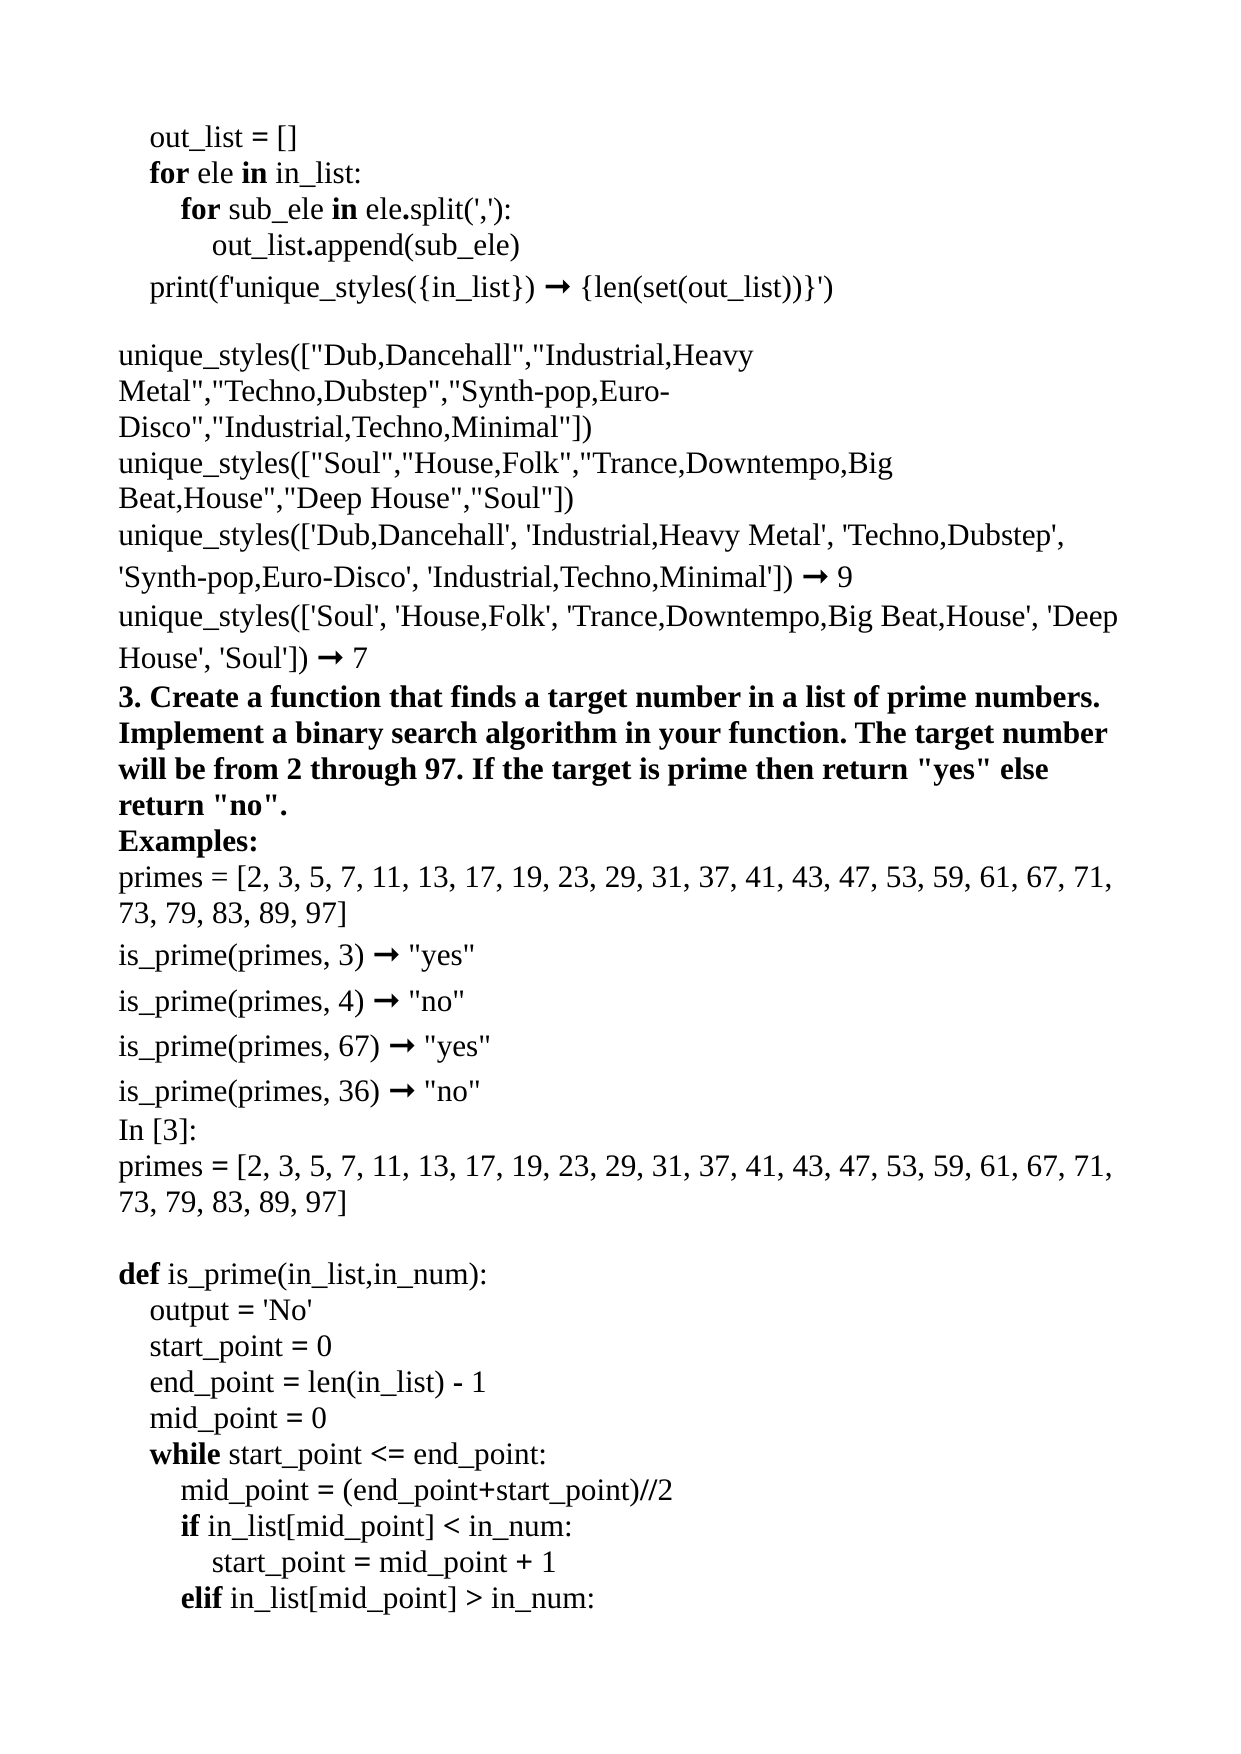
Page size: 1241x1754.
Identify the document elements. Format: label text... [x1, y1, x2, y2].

text end_point = len(in_list) - 1 [118, 1363, 1122, 1399]
text Examples: primes = [2, 3, 5, 7, 11, 13, 17, 19, 23, 29, 31, 37, 41, 43, 47, 53, 59, 61, 67, 71, 73, 79, 83, 89, 97] is_prime(primes, 3) ➞ "yes" is_prime(primes, 4) ➞ "no" is_prime(primes, 67) ➞ "yes" is_prime(primes, 36) ➞ "no" [118, 822, 1122, 1112]
text while start_point <= end_point: [118, 1435, 1122, 1471]
text elif in_list[mid_point] > in_num: [118, 1579, 1122, 1615]
text unique_styles(['Dub,Dancehall', 'Industrial,Heavy Metal', 'Techno,Dubstep', 'Synth-pop,Euro-Disco', 'Industrial,Techno,Minimal']) ➞ 9 [118, 516, 1122, 597]
text unique_styles(["Soul","House,Folk","Trance,Downtempo,Big Beat,House","Deep House","Soul"]) [118, 444, 1122, 516]
text In [3]: [118, 1112, 1122, 1148]
text out_list = [] [118, 118, 1122, 154]
text if in_list[mid_point] < in_num: [118, 1507, 1122, 1543]
text start_point = mid_point + 1 [118, 1543, 1122, 1579]
text out_list.append(sub_ele) [118, 226, 1122, 262]
text unique_styles(['Soul', 'House,Folk', 'Trance,Downtempo,Big Beat,House', 'Deep House', 'Soul']) ➞ 7 [118, 597, 1122, 678]
text def is_prime(in_list,in_num): [118, 1255, 1122, 1291]
text start_point = 0 [118, 1327, 1122, 1363]
text mid_point = 0 [118, 1399, 1122, 1435]
text for ele in in_list: [118, 154, 1122, 190]
text output = 'No' [118, 1291, 1122, 1327]
text for sub_ele in ele.split(','): [118, 190, 1122, 226]
text print(f'unique_styles({in_list}) ➞ {len(set(out_list))}') [118, 262, 1122, 307]
text mid_point = (end_point+start_point)//2 [118, 1471, 1122, 1507]
text primes = [2, 3, 5, 7, 11, 13, 17, 19, 23, 29, 31, 37, 41, 43, 47, 53, 59, 61, 67, 71, 73, 79, 83, 89, 97] [118, 1148, 1122, 1219]
text 3. Create a function that finds a target number in a list of prime numbers. Implement a binary search algorithm in your function. The target number will be from 2 through 97. If the target is prime then return "yes" else return "no". [118, 678, 1122, 822]
text unique_styles(["Dub,Dancehall","Industrial,Heavy Metal","Techno,Dubstep","Synth-pop,Euro-Disco","Industrial,Techno,Minimal"]) [118, 336, 1122, 444]
